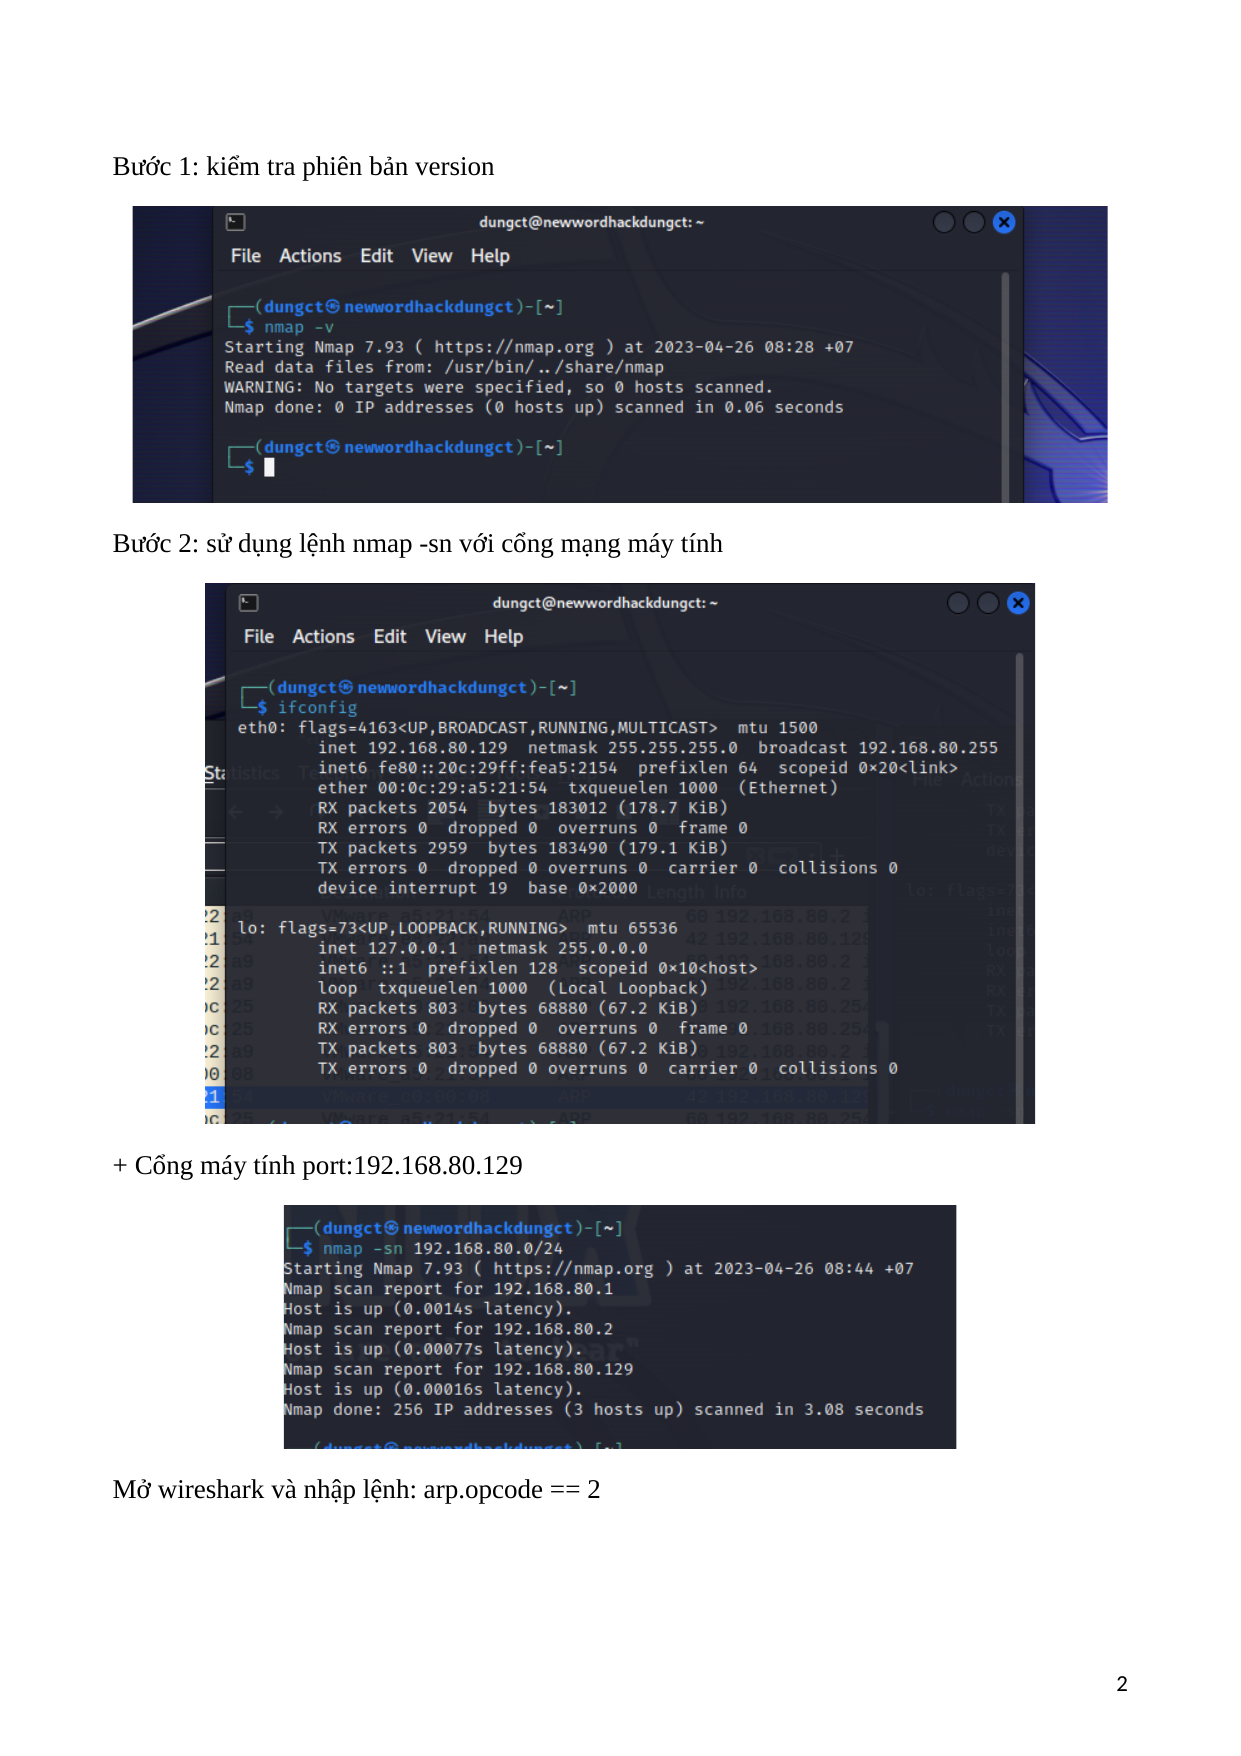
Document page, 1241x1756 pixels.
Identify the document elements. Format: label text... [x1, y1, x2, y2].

picture [205, 583, 1036, 1124]
picture [132, 206, 1108, 503]
text Mở wireshark và nhập lệnh: arp.opcode == 2 [112, 1473, 1128, 1504]
picture [283, 1205, 957, 1449]
text + Cổng máy tính port:192.168.80.129 [112, 1149, 1128, 1180]
text Bước 1: kiểm tra phiên bản version [112, 150, 1128, 181]
text Bước 2: sử dụng lệnh nmap -sn với cổng mạng máy tính [112, 527, 1128, 558]
